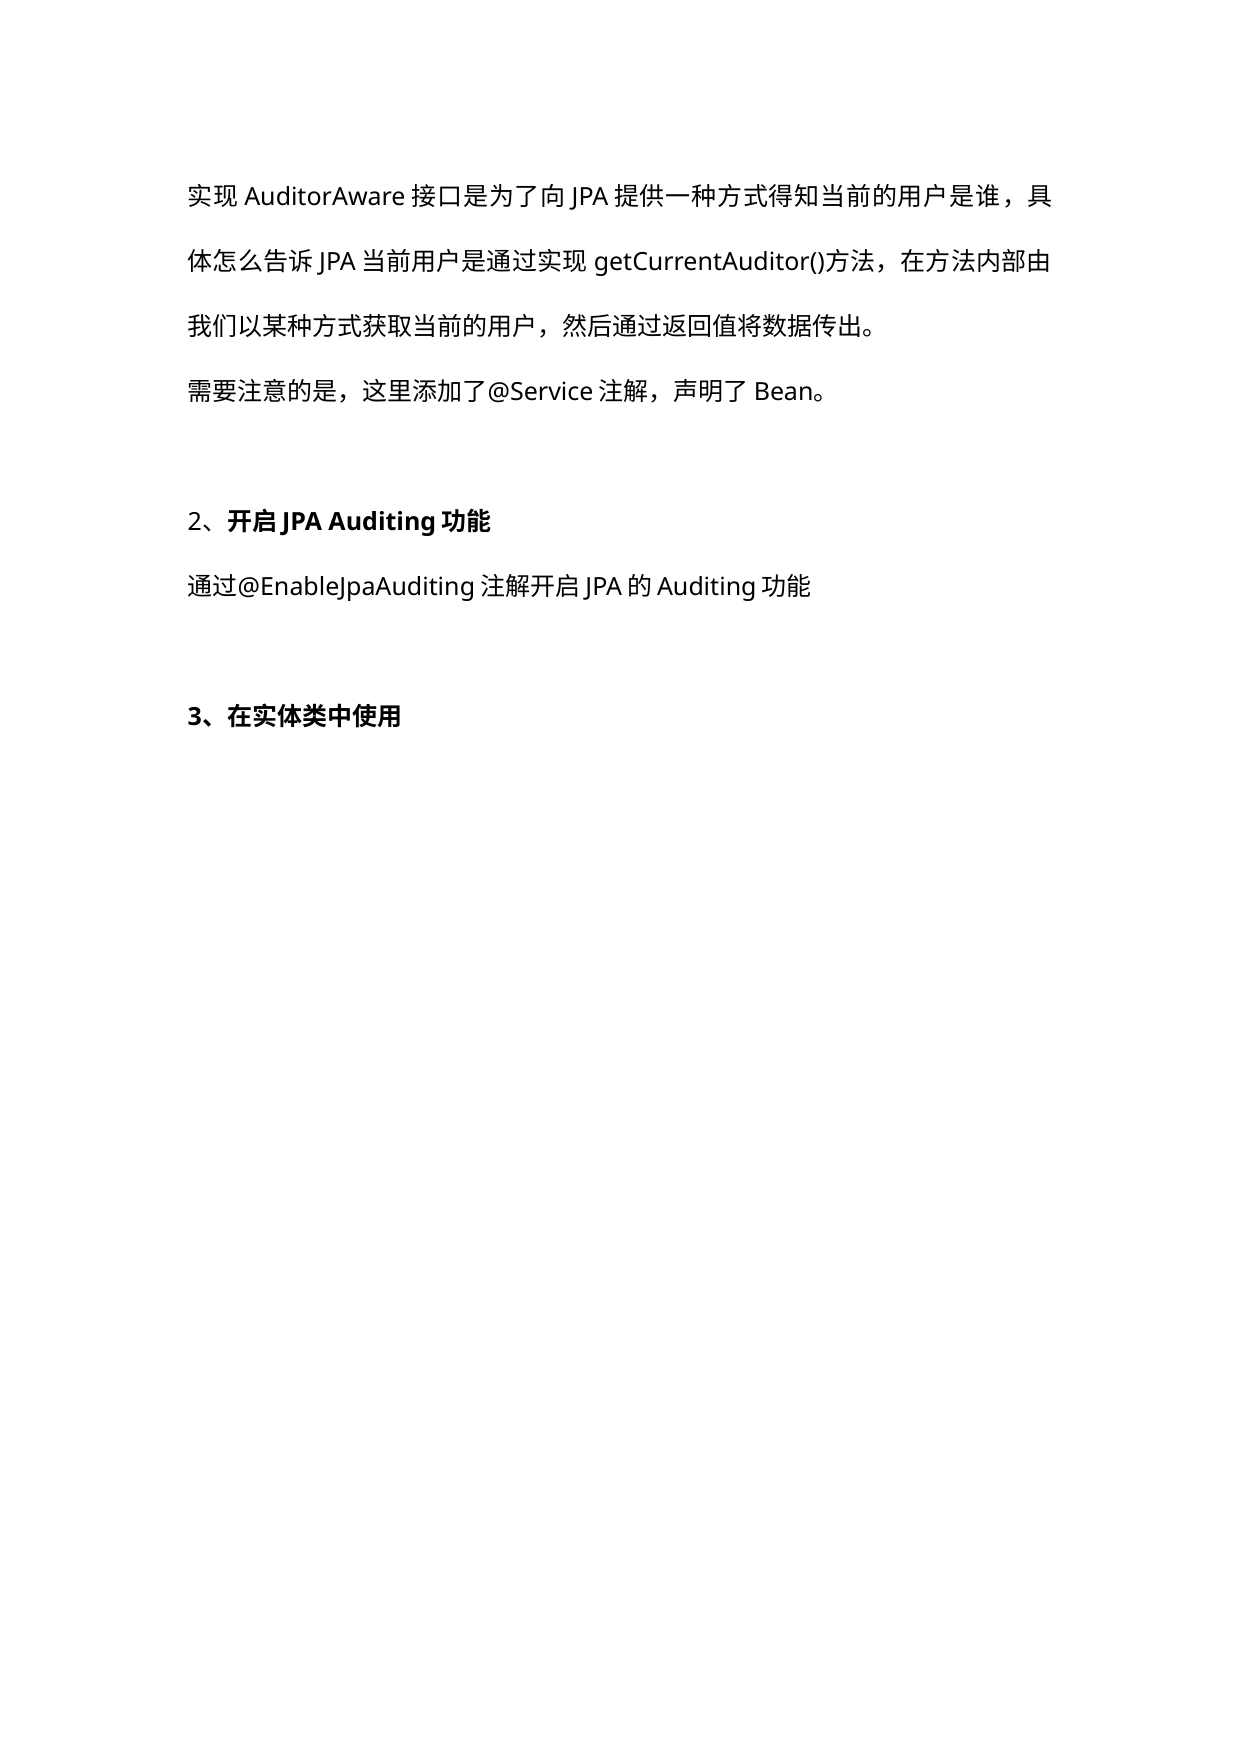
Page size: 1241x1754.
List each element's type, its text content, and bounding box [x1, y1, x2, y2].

list 在实体类中使用 [187, 682, 1053, 747]
text 需要注意的是，这里添加了@Service注解，声明了Bean。 [187, 357, 1053, 422]
text 实现AuditorAware接口是为了向JPA提供一种方式得知当前的用户是谁，具体怎么告诉JPA当前用户是通过实现getCurrentAuditor()方法，在方法内部由我们以某种方式获取当前的用户，然后通过返回值将数据传出。 [187, 162, 1053, 357]
list 开启JPA Auditing功能 [187, 487, 1053, 552]
text 通过@EnableJpaAuditing注解开启JPA的Auditing功能 [187, 552, 1053, 617]
